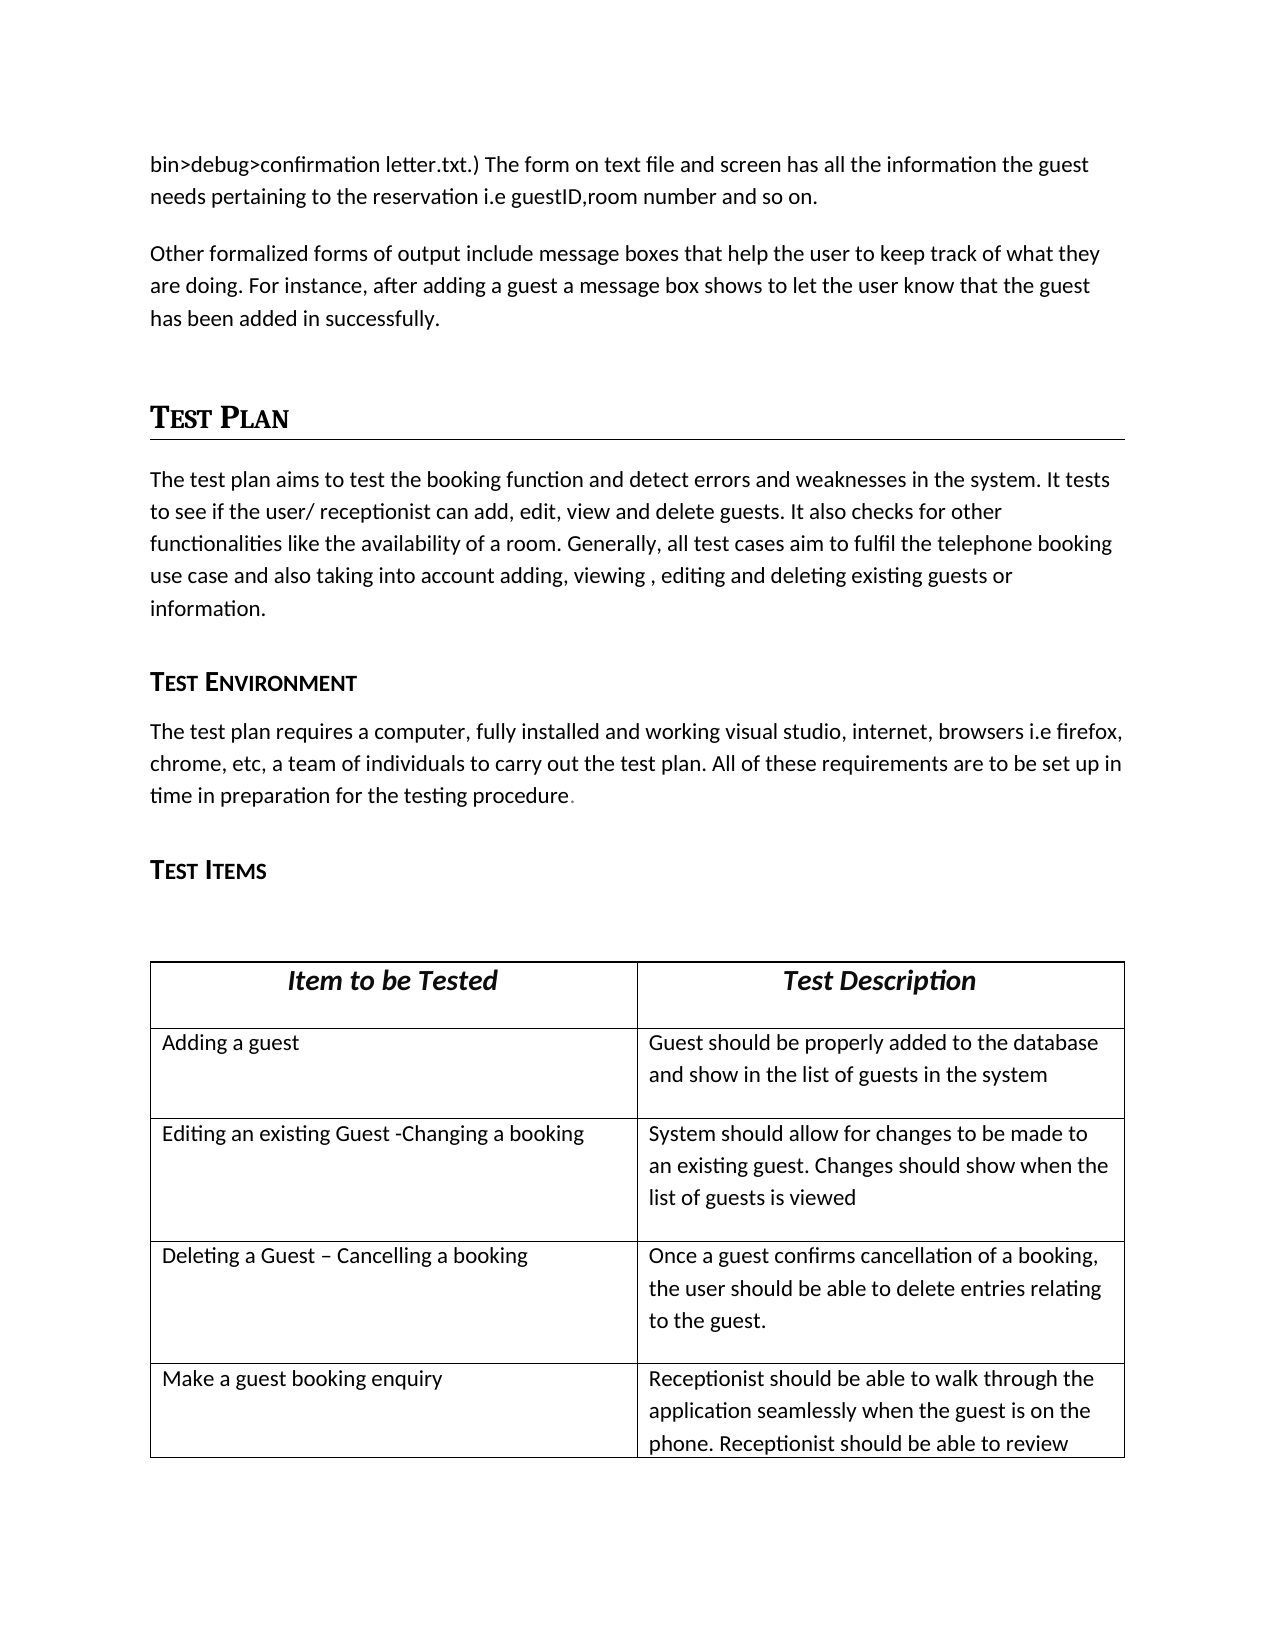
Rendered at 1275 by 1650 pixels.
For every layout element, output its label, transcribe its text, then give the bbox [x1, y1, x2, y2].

text The test plan aims to test the booking function and detect errors and weaknesses in the system. It tests to see if the user/ receptionist can add, edit, view and delete guests. It also checks for other functionalities like the availability of a room. Generally, all test cases aim to fulfil the telephone booking use case and also taking into account adding, viewing , editing and deleting existing guests or information. [150, 465, 1125, 622]
table_header Test Description [638, 963, 1124, 1027]
table_cell Deleting a Guest – Cancelling a booking [151, 1242, 637, 1363]
subtitle Test Items [150, 851, 1125, 886]
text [150, 150, 1125, 210]
subtitle Test Environment [150, 663, 1125, 699]
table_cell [151, 1364, 637, 1457]
table_cell Once a guest confirms cancellation of a booking, the user should be able to delete entries relating to the guest. [638, 1242, 1124, 1363]
subtitle Test Plan [150, 398, 1125, 439]
table_cell Adding a guest [151, 1029, 637, 1118]
text Other formalized forms of output include message boxes that help the user to keep track of what they are doing. For instance, after adding a guest a message box shows to let the user know that the guest has been added in successfully. [150, 239, 1125, 332]
text The test plan requires a computer, fully installed and working visual studio, internet, browsers i.e firefox, chrome, etc, a team of individuals to carry out the test plan. All of these requirements are to be set up in time in preparation for the testing procedure. [150, 717, 1125, 809]
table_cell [638, 1364, 1124, 1457]
table_cell Editing an existing Guest -Changing a booking [151, 1119, 637, 1241]
table_cell System should allow for changes to be made to an existing guest. Changes should show when the list of guests is viewed [638, 1119, 1124, 1241]
table_header Item to be Tested [151, 963, 637, 1027]
table_cell Guest should be properly added to the database and show in the list of guests in the system [638, 1029, 1124, 1118]
